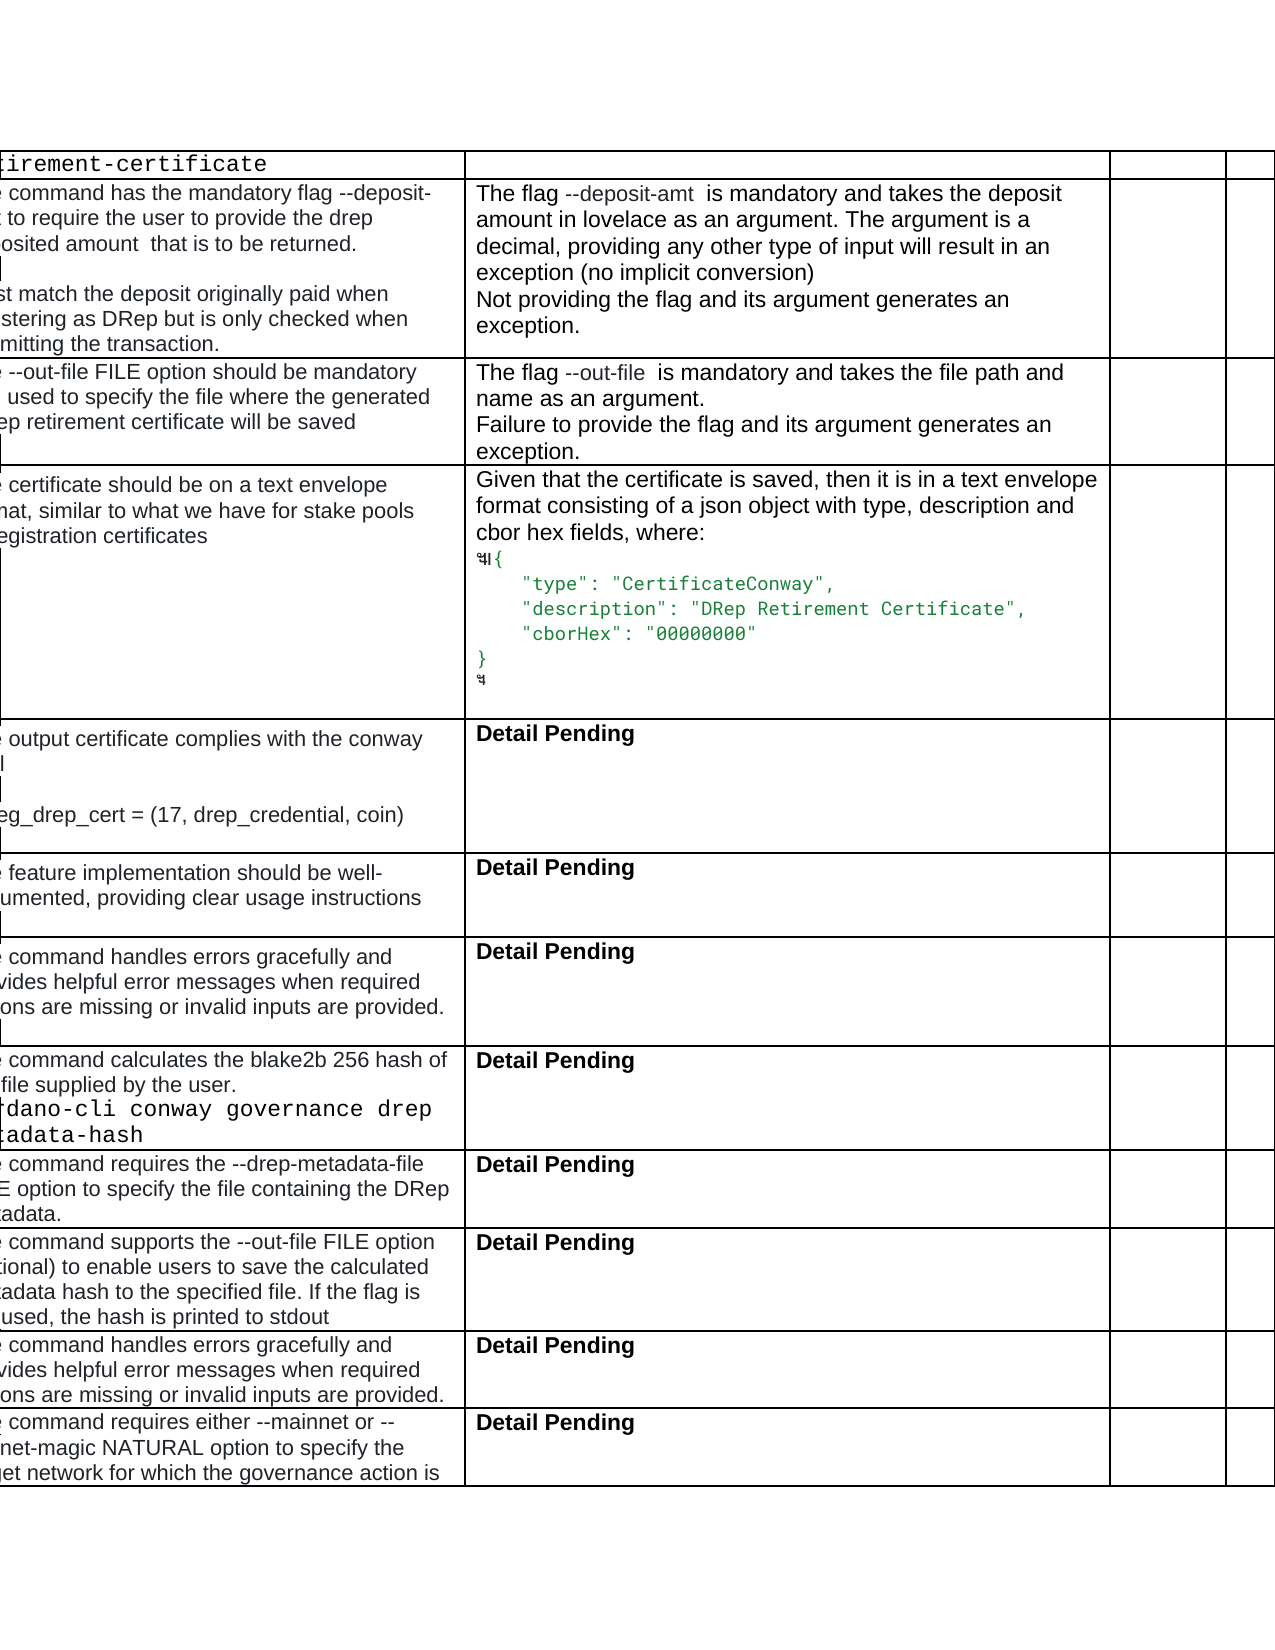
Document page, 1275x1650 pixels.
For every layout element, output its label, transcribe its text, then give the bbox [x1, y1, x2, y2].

table_cell Detail Pending [466, 720, 1109, 852]
table_cell Given that the certificate is saved, then it is in a text envelope format consisting of a json object with type, description and cbor hex fields, where: { "type": "CertificateConway", "description": "DRep Retirement Certificate", "cborHex": "00000000" }  [466, 466, 1109, 718]
table_cell [1227, 854, 1274, 936]
table_cell [1111, 720, 1225, 852]
table_cell The command requires the --drep-metadata-file FILE option to specify the file containing the DRep metadata. [62, 1151, 464, 1227]
table_cell Detail Pending [466, 1332, 1109, 1407]
table_cell [1111, 152, 1225, 178]
table_cell [1227, 1229, 1274, 1329]
table_cell [1111, 854, 1225, 936]
table_cell [1111, 359, 1225, 464]
table_cell [1227, 1151, 1274, 1227]
table_cell The flag --deposit-amt is mandatory and takes the deposit amount in lovelace as an argument. The argument is a decimal, providing any other type of input will result in an exception (no implicit conversion) Not providing the flag and its argument generates an exception. [466, 180, 1109, 357]
table_cell The certificate should be on a text envelope format, similar to what we have for stake pools deregistration certificates [1, 466, 464, 718]
table_cell Detail Pending [466, 1409, 1109, 1485]
table_cell [1227, 152, 1274, 178]
table_cell [1111, 938, 1225, 1044]
table_cell The command calculates the blake2b 256 hash of the file supplied by the user. cardano-cli conway governance drep metadata-hash [1, 1047, 464, 1149]
table_cell Detail Pending [466, 1229, 1109, 1329]
table_cell The output certificate complies with the conway cddl unreg_drep_cert = (17, drep_credential, coin) [1, 720, 464, 852]
table_cell [1227, 938, 1274, 1044]
table_cell [1227, 359, 1274, 464]
table_cell Detail Pending [466, 938, 1109, 1044]
table_cell [1227, 1047, 1274, 1149]
table_cell [1111, 1047, 1225, 1149]
table_cell [1227, 466, 1274, 718]
table_cell Detail Pending [466, 1047, 1109, 1149]
table_cell The command has the mandatory flag --deposit-amt to require the user to provide the drep deposited amount that is to be returned. Must match the deposit originally paid when registering as DRep but is only checked when submitting the transaction. [1, 180, 464, 357]
table_cell The flag --out-file is mandatory and takes the file path and name as an argument. Failure to provide the flag and its argument generates an exception. [466, 359, 1109, 464]
table_cell [1227, 1332, 1274, 1407]
table_cell [1227, 720, 1274, 852]
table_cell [1, 152, 464, 178]
table_cell [1111, 180, 1225, 357]
table_cell [1111, 1409, 1225, 1485]
table_cell [1111, 1229, 1225, 1329]
table_cell [1227, 180, 1274, 357]
table_cell The --out-file FILE option should be mandatory and used to specify the file where the generated DRep retirement certificate will be saved [1, 359, 464, 464]
table_cell Detail Pending [466, 854, 1109, 936]
table_cell [1227, 1409, 1274, 1485]
table_cell Detail Pending [466, 1151, 1109, 1227]
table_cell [1, 1409, 464, 1485]
table_cell The command supports the --out-file FILE option (optional) to enable users to save the calculated metadata hash to the specified file. If the flag is not used, the hash is printed to stdout [329, 1229, 464, 1329]
table_cell The feature implementation should be well-documented, providing clear usage instructions [1, 854, 464, 936]
table_cell The command handles errors gracefully and provides helpful error messages when required options are missing or invalid inputs are provided. [1, 938, 464, 1044]
table_cell [1111, 466, 1225, 718]
table_cell [1111, 1151, 1225, 1227]
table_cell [466, 152, 1109, 178]
table_cell [1111, 1332, 1225, 1407]
